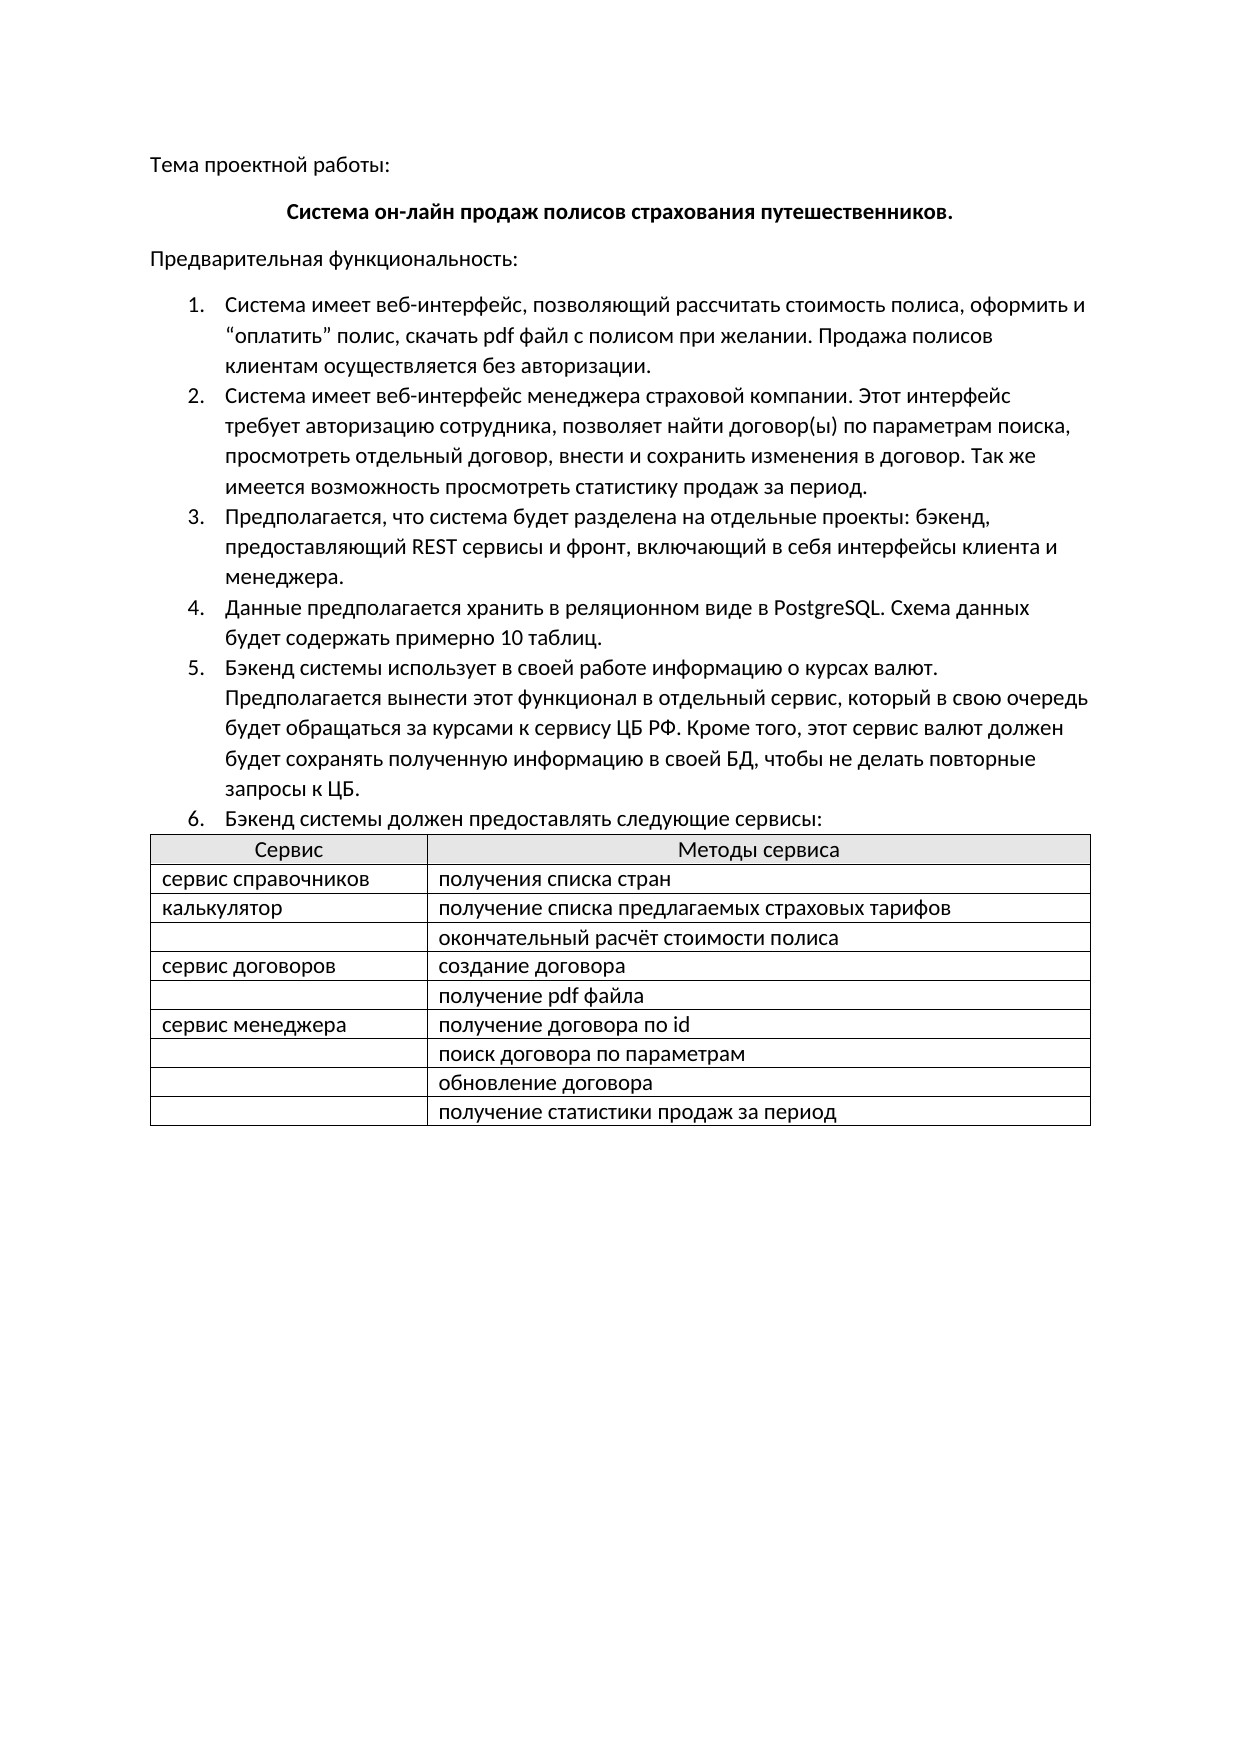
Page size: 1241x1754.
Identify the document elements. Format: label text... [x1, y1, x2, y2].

table_cell получение договора по id [428, 1010, 1090, 1038]
table_cell окончательный расчёт стоимости полиса [428, 923, 1090, 951]
table_cell получение статистики продаж за период [428, 1097, 1090, 1125]
table_cell [151, 981, 427, 1009]
table_cell сервис справочников [151, 865, 427, 892]
list Бэкенд системы использует в своей работе информацию о курсах валют. Предполагается вынести этот функционал в отдельный сервис, который в свою очередь будет обращаться за курсами к сервису ЦБ РФ. Кроме того, этот сервис валют должен будет сохранять полученную информацию в своей БД, чтобы не делать повторные запросы к ЦБ. [187, 653, 1090, 802]
table_cell создание договора [428, 952, 1090, 980]
table_header Методы сервиса [428, 835, 1090, 863]
table_cell [151, 1097, 427, 1125]
table_cell сервис договоров [151, 952, 427, 980]
table_cell [151, 923, 427, 951]
table_cell калькулятор [151, 894, 427, 922]
list Данные предполагается хранить в реляционном виде в PostgreSQL. Схема данных будет содержать примерно 10 таблиц. [187, 593, 1090, 651]
table_header Сервис [151, 835, 427, 863]
table_cell поиск договора по параметрам [428, 1039, 1090, 1067]
list Система имеет веб-интерфейс, позволяющий рассчитать стоимость полиса, оформить и “оплатить” полис, скачать pdf файл с полисом при желании. Продажа полисов клиентам осуществляется без авторизации. [187, 291, 1090, 379]
table_cell обновление договора [428, 1068, 1090, 1096]
text Предварительная функциональность: [150, 244, 1090, 272]
table_cell сервис менеджера [151, 1010, 427, 1038]
table_cell получение списка предлагаемых страховых тарифов [428, 894, 1090, 922]
table_cell [151, 1068, 427, 1096]
text Тема проектной работы: [150, 150, 1090, 178]
text Система он-лайн продаж полисов страхования путешественников. [150, 197, 1090, 225]
table_cell получение pdf файла [428, 981, 1090, 1009]
table_cell получения списка стран [428, 865, 1090, 892]
list Предполагается, что система будет разделена на отдельные проекты: бэкенд, предоставляющий REST сервисы и фронт, включающий в себя интерфейсы клиента и менеджера. [187, 502, 1090, 591]
list Система имеет веб-интерфейс менеджера страховой компании. Этот интерфейс требует авторизацию сотрудника, позволяет найти договор(ы) по параметрам поиска, просмотреть отдельный договор, внести и сохранить изменения в договор. Так же имеется возможность просмотреть статистику продаж за период. [187, 381, 1090, 500]
list Бэкенд системы должен предоставлять следующие сервисы: [187, 804, 1090, 832]
table_cell [151, 1039, 427, 1067]
